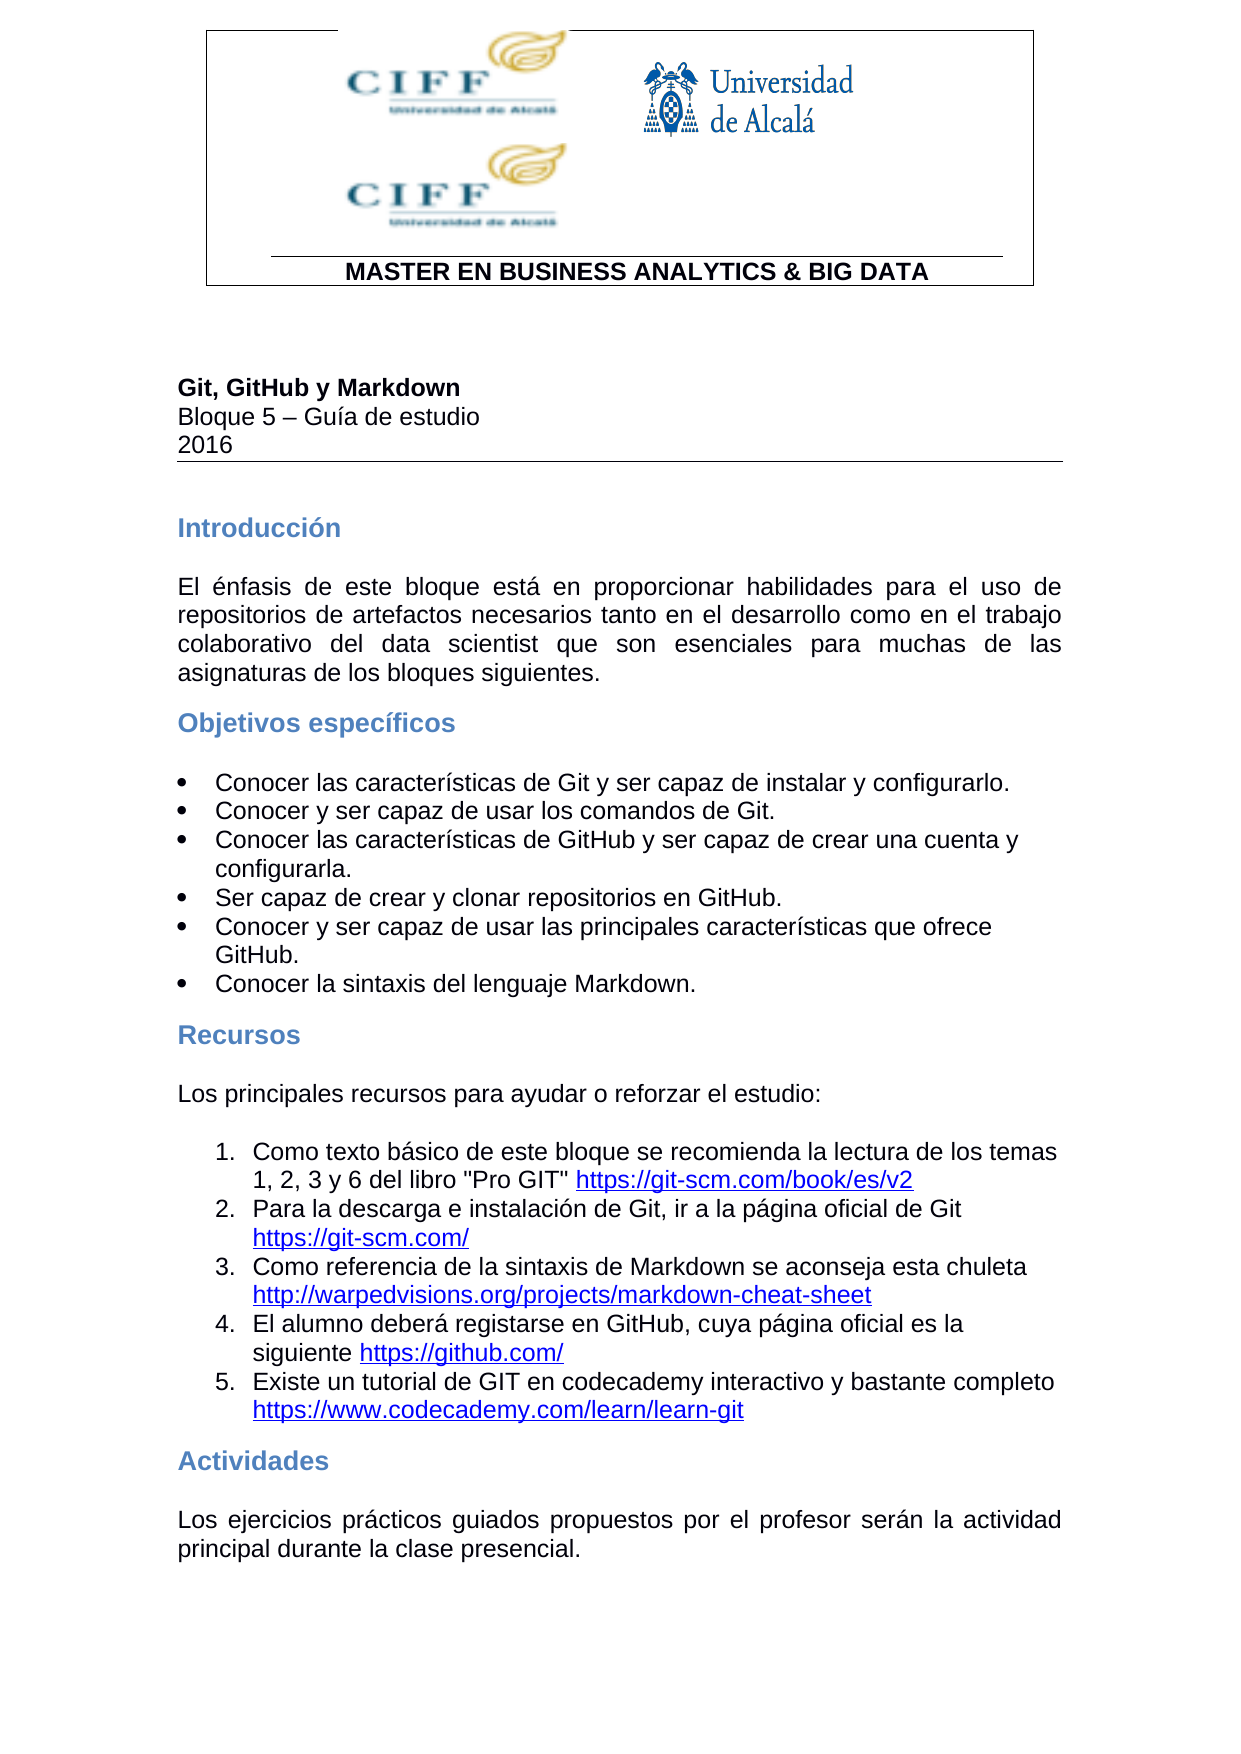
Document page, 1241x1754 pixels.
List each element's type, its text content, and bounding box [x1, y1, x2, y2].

list Como referencia de la sintaxis de Markdown se aconseja esta chuleta http://warpedvisions.org/projects/markdown-cheat-sheet [215, 1251, 1063, 1309]
text Bloque 5 – Guía de estudio [177, 401, 1063, 430]
list El alumno deberá registarse en GitHub, cuya página oficial es la siguiente https://github.com/ [215, 1309, 1063, 1366]
list Como texto básico de este bloque se recomienda la lectura de los temas 1, 2, 3 y 6 del libro "Pro GIT" https://git-scm.com/book/es/v2 [215, 1136, 1063, 1194]
text 2016 [177, 430, 1063, 461]
list Conocer la sintaxis del lenguaje Markdown. [177, 969, 1063, 998]
list Conocer y ser capaz de usar los comandos de Git. [177, 796, 1063, 825]
list Conocer las características de Git y ser capaz de instalar y configurarlo. [177, 767, 1063, 796]
text Los ejercicios prácticos guiados propuestos por el profesor serán la actividad principal durante la clase presencial. [177, 1505, 1063, 1562]
subtitle Actividades [177, 1445, 1063, 1476]
list Para la descarga e instalación de Git, ir a la página oficial de Git https://git-scm.com/ [215, 1194, 1063, 1251]
subtitle Recursos [177, 1019, 1063, 1050]
list Conocer y ser capaz de usar las principales características que ofrece GitHub. [177, 912, 1063, 969]
subtitle Introducción [177, 512, 1063, 543]
subtitle Objetivos específicos [177, 707, 1063, 739]
text El énfasis de este bloque está en proporcionar habilidades para el uso de repositorios de artefactos necesarios tanto en el desarrollo como en el trabajo colaborativo del data scientist que son esenciales para muchas de las asignaturas de los bloques siguientes. [177, 572, 1063, 687]
list Existe un tutorial de GIT en codecademy interactivo y bastante completo https://www.codecademy.com/learn/learn-git [215, 1366, 1063, 1424]
list Conocer las características de GitHub y ser capaz de crear una cuenta y configurarla. [177, 825, 1063, 883]
list Ser capaz de crear y clonar repositorios en GitHub. [177, 883, 1063, 912]
text Los principales recursos para ayudar o reforzar el estudio: [177, 1079, 1063, 1108]
picture [643, 62, 854, 137]
text Git, GitHub y Markdown [177, 373, 1063, 401]
